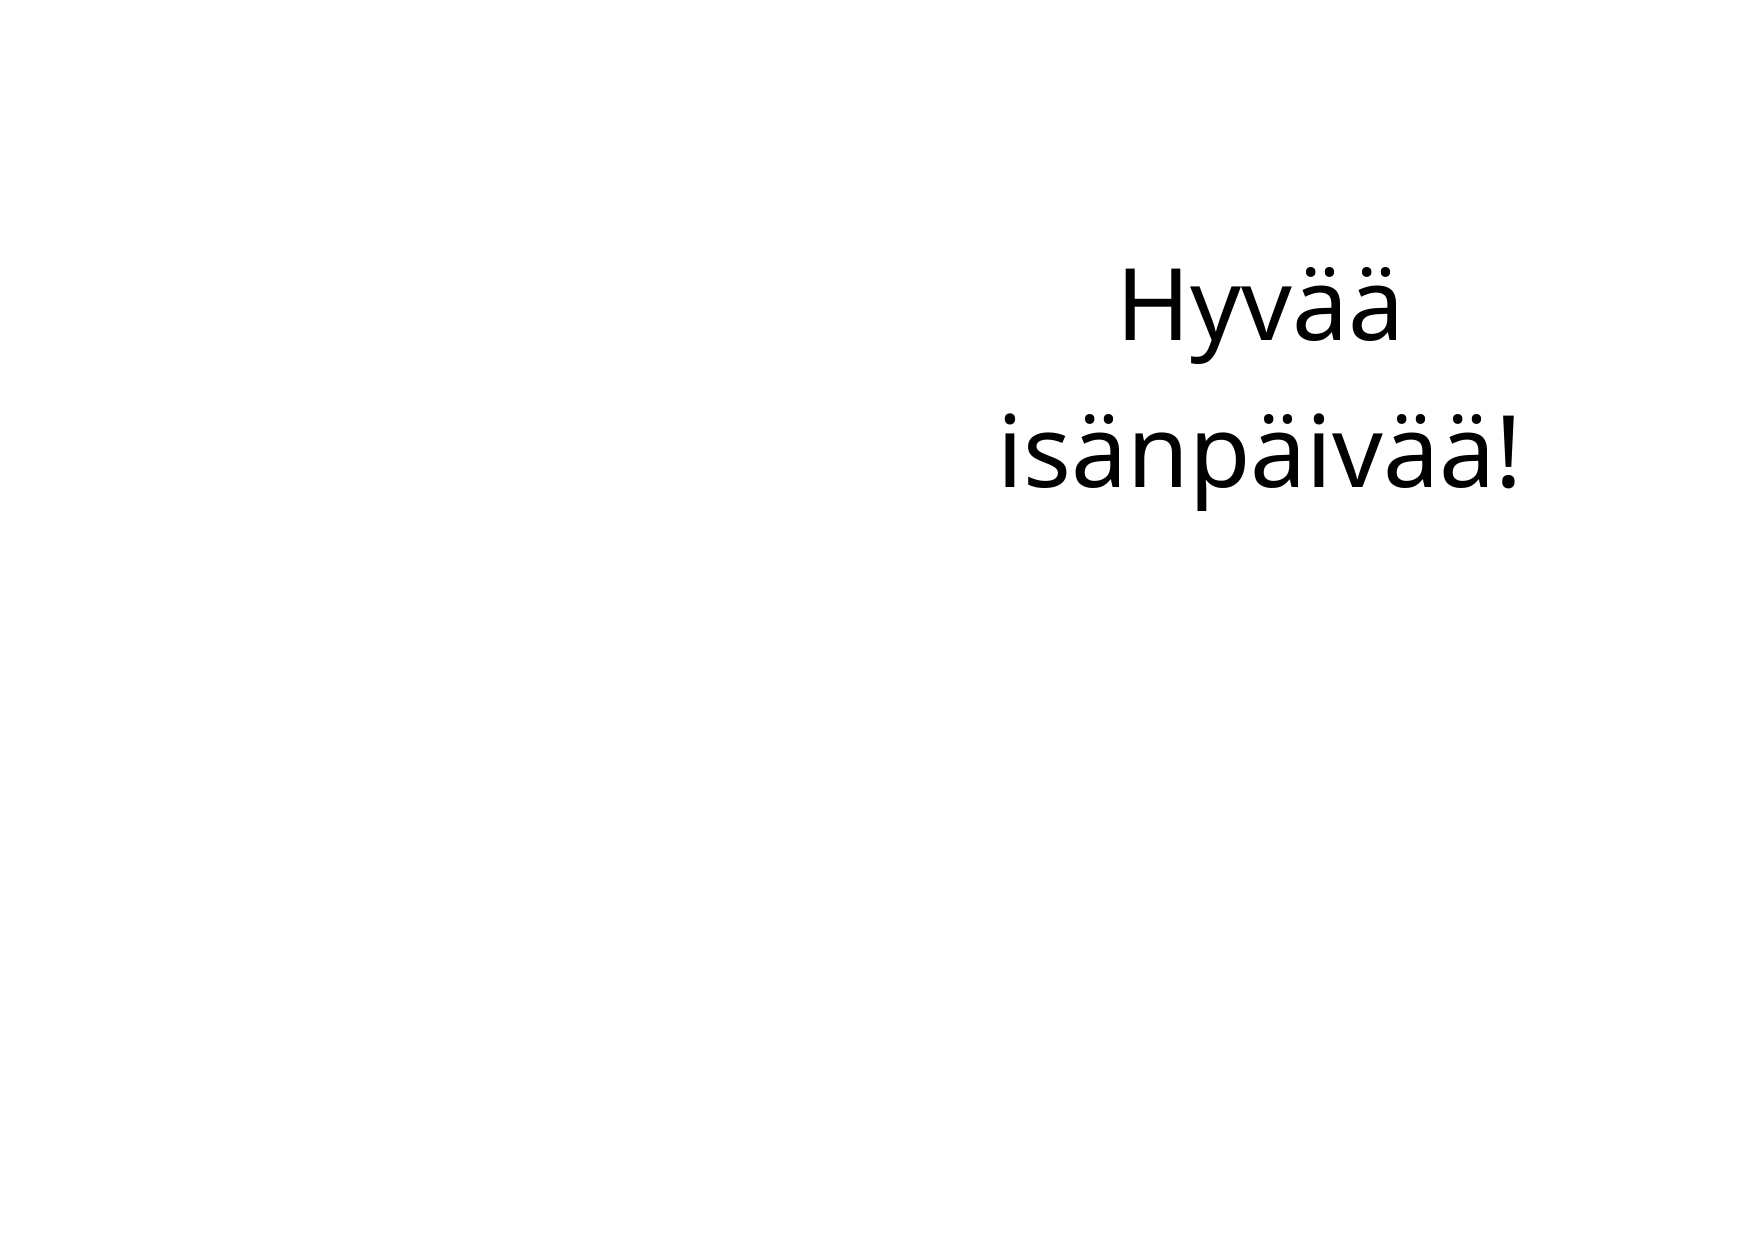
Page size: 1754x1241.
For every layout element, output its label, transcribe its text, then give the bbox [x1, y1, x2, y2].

text Hyvää isänpäivää! [914, 234, 1606, 517]
